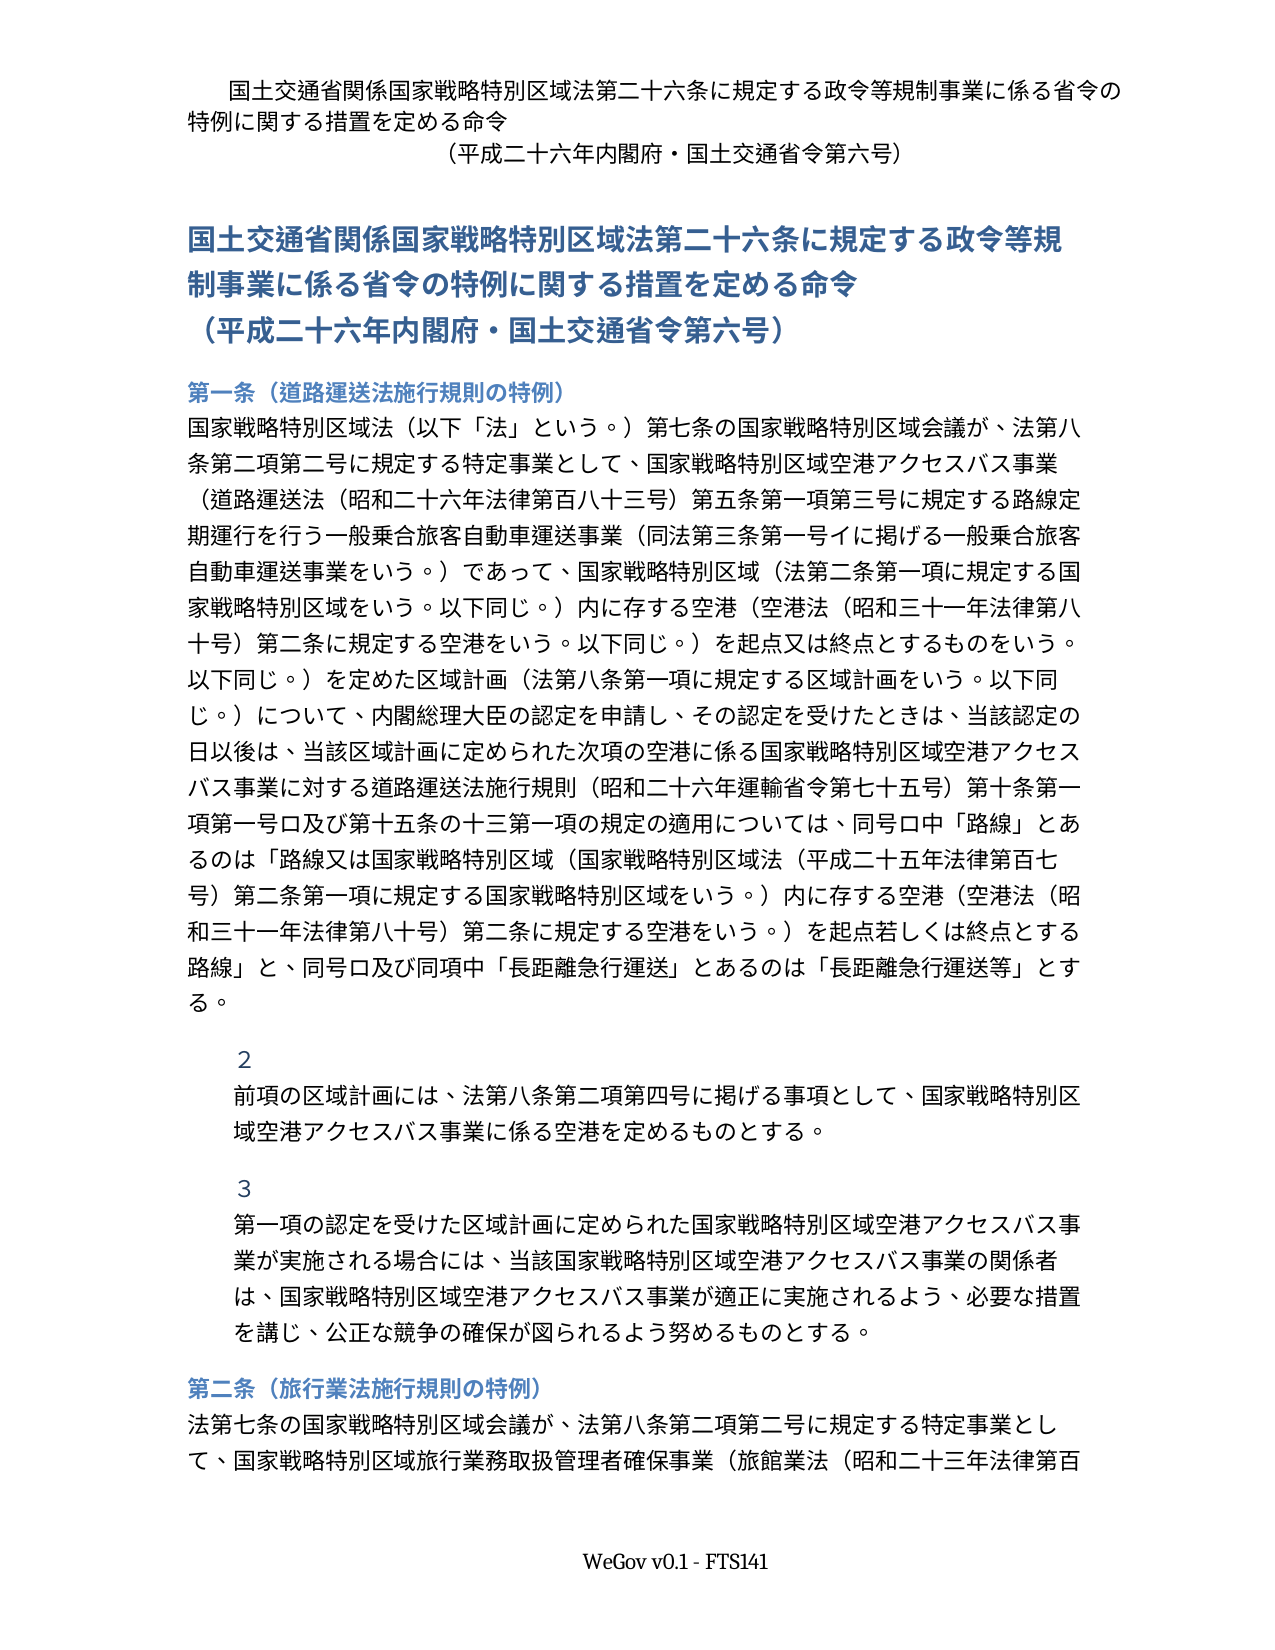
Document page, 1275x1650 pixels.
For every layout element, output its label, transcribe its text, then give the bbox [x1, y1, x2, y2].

subtitle ３ [233, 1173, 1087, 1204]
subtitle 第二条（旅行業法施行規則の特例） [187, 1373, 1087, 1404]
text 前項の区域計画には、法第八条第二項第四号に掲げる事項として、国家戦略特別区域空港アクセスバス事業に係る空港を定めるものとする。 [233, 1080, 1087, 1147]
subtitle ２ [233, 1044, 1087, 1075]
subtitle 第一条（道路運送法施行規則の特例） [187, 376, 1087, 408]
subtitle 国土交通省関係国家戦略特別区域法第二十六条に規定する政令等規制事業に係る省令の特例に関する措置を定める命令 （平成二十六年内閣府・国土交通省令第六号） [187, 219, 1087, 350]
text 国家戦略特別区域法（以下「法」という。）第七条の国家戦略特別区域会議が、法第八条第二項第二号に規定する特定事業として、国家戦略特別区域空港アクセスバス事業（道路運送法（昭和二十六年法律第百八十三号）第五条第一項第三号に規定する路線定期運行を行う一般乗合旅客自動車運送事業（同法第三条第一号イに掲げる一般乗合旅客自動車運送事業をいう。）であって、国家戦略特別区域（法第二条第一項に規定する国家戦略特別区域をいう。以下同じ。）内に存する空港（空港法（昭和三十一年法律第八十号）第二条に規定する空港をいう。以下同じ。）を起点又は終点とするものをいう。以下同じ。）を定めた区域計画（法第八条第一項に規定する区域計画をいう。以下同じ。）について、内閣総理大臣の認定を申請し、その認定を受けたときは、当該認定の日以後は、当該区域計画に定められた次項の空港に係る国家戦略特別区域空港アクセスバス事業に対する道路運送法施行規則（昭和二十六年運輸省令第七十五号）第十条第一項第一号ロ及び第十五条の十三第一項の規定の適用については、同号ロ中「路線」とあるのは「路線又は国家戦略特別区域（国家戦略特別区域法（平成二十五年法律第百七号）第二条第一項に規定する国家戦略特別区域をいう。）内に存する空港（空港法（昭和三十一年法律第八十号）第二条に規定する空港をいう。）を起点若しくは終点とする路線」と、同号ロ及び同項中「長距離急行運送」とあるのは「長距離急行運送等」とする。 [187, 412, 1087, 1019]
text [187, 1409, 1087, 1476]
text 第一項の認定を受けた区域計画に定められた国家戦略特別区域空港アクセスバス事業が実施される場合には、当該国家戦略特別区域空港アクセスバス事業の関係者は、国家戦略特別区域空港アクセスバス事業が適正に実施されるよう、必要な措置を講じ、公正な競争の確保が図られるよう努めるものとする。 [233, 1209, 1087, 1348]
